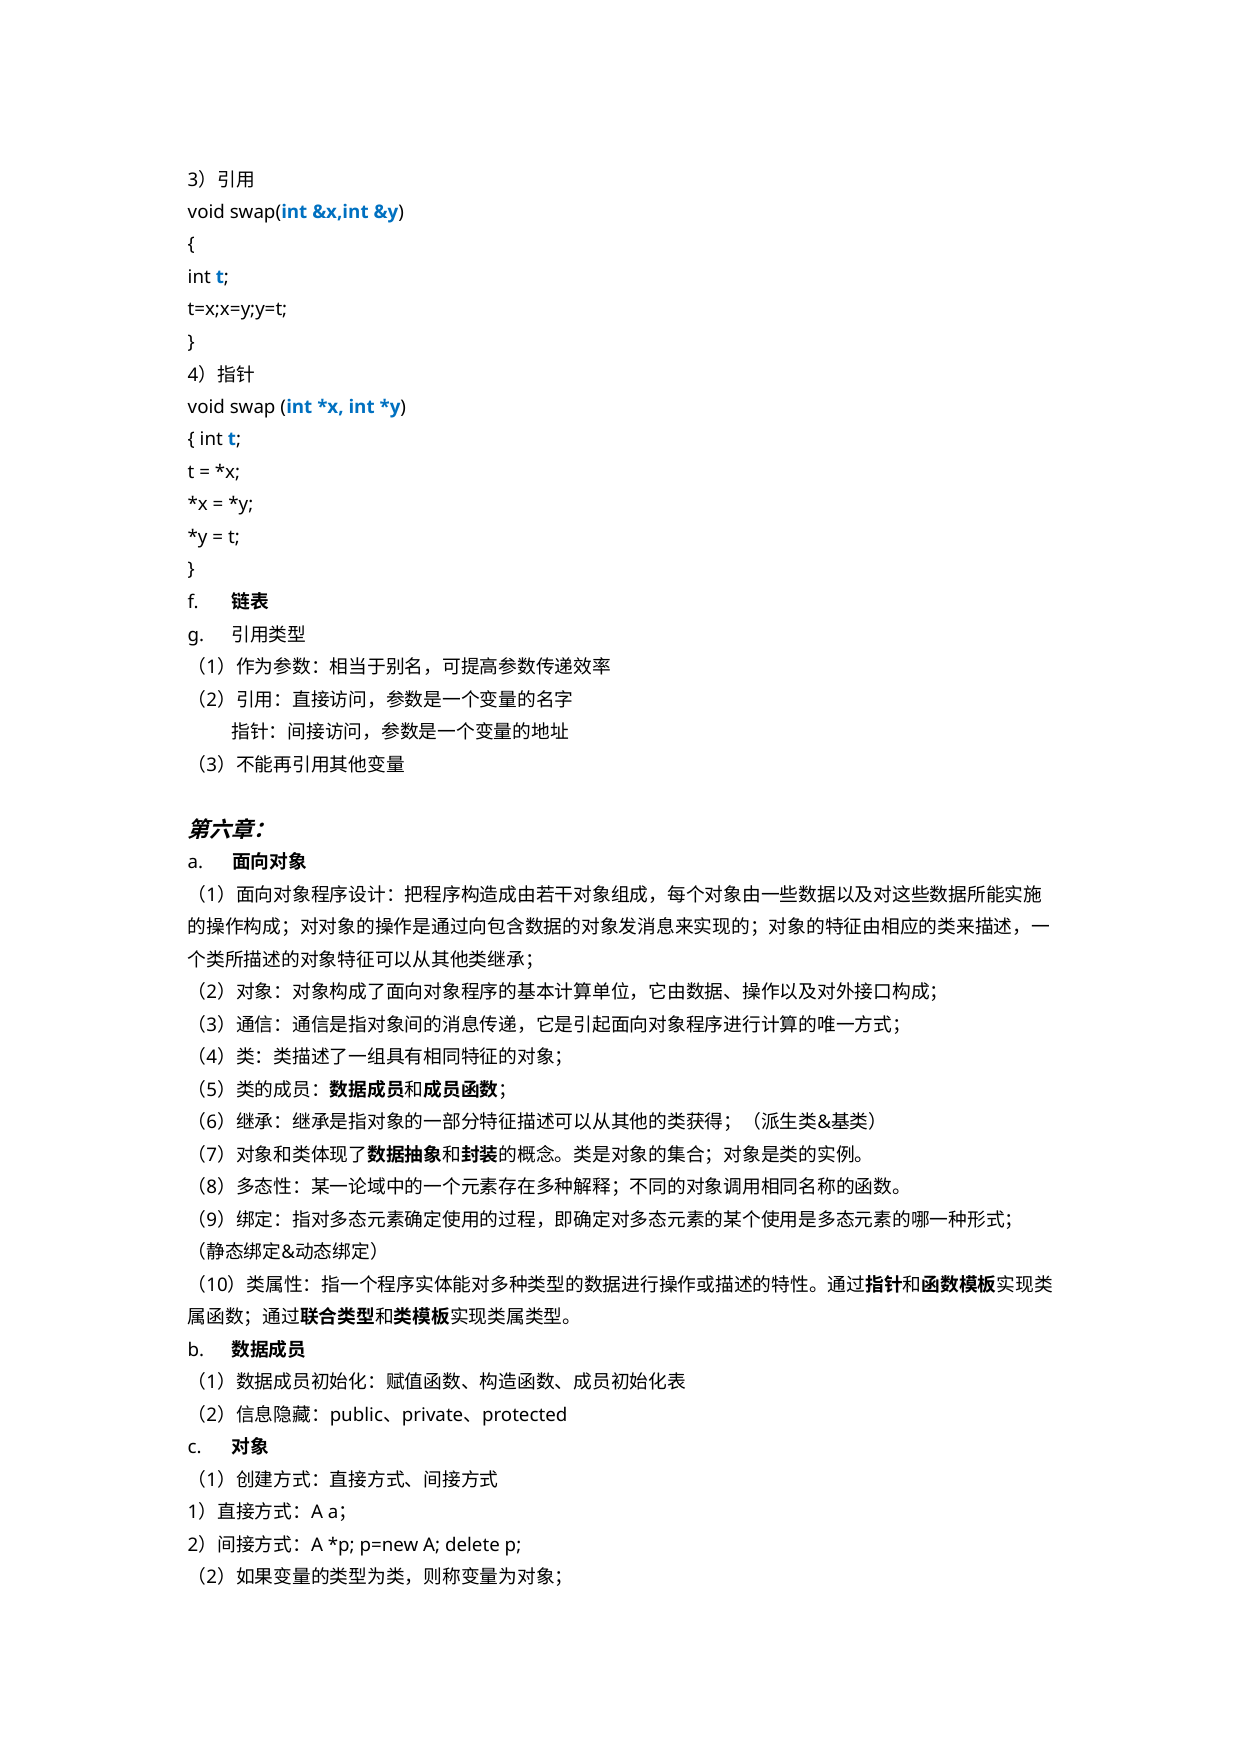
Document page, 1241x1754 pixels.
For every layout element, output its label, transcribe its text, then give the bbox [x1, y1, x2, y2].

list 直接方式：A a； [187, 1494, 1053, 1527]
list 如果变量的类型为类，则称变量为对象； [187, 1559, 1053, 1592]
list 类属性：指一个程序实体能对多种类型的数据进行操作或描述的特性。通过指针和函数模板实现类属函数；通过联合类型和类模板实现类属类型。 [187, 1267, 1053, 1332]
list 多态性：某一论域中的一个元素存在多种解释；不同的对象调用相同名称的函数。 [187, 1169, 1053, 1202]
list } [187, 552, 1053, 584]
list 指针：间接访问，参数是一个变量的地址 [187, 714, 1053, 747]
list b. 数据成员 [187, 1332, 1053, 1364]
list ： [187, 812, 1053, 844]
list 创建方式：直接方式、间接方式 [187, 1462, 1053, 1494]
list f. 链表 [187, 584, 1053, 617]
list 引用：直接访问，参数是一个变量的名字 [187, 682, 1053, 714]
list 数据成员初始化：赋值函数、构造函数、成员初始化表 [187, 1364, 1053, 1397]
list 类：类描述了一组具有相同特征的对象； [187, 1039, 1053, 1072]
list *y = t; [187, 519, 1053, 552]
list { int t; [187, 422, 1053, 454]
list 信息隐藏：public、private、protected [187, 1397, 1053, 1429]
list g. 引用类型 [187, 617, 1053, 649]
list 不能再引用其他变量 [187, 747, 1053, 779]
list 引用 [187, 162, 1053, 194]
list c. 对象 [187, 1429, 1053, 1462]
list 间接方式：A *p; p=new A; delete p; [187, 1527, 1053, 1559]
list 对象：对象构成了面向对象程序的基本计算单位，它由数据、操作以及对外接口构成； [187, 974, 1053, 1007]
list *x = *y; [187, 487, 1053, 519]
list { [187, 227, 1053, 259]
list t=x;x=y;y=t; [187, 292, 1053, 324]
list void swap (int *x, int *y) [187, 389, 1053, 422]
list 通信：通信是指对象间的消息传递，它是引起面向对象程序进行计算的唯一方式； [187, 1007, 1053, 1039]
list 对象和类体现了数据抽象和封装的概念。类是对象的集合；对象是类的实例。 [187, 1137, 1053, 1169]
list } [187, 324, 1053, 357]
list int t; [187, 259, 1053, 292]
list 指针 [187, 357, 1053, 389]
list 类的成员：数据成员和成员函数； [187, 1072, 1053, 1104]
list void swap(int &x,int &y) [187, 194, 1053, 227]
list 面向对象 [187, 844, 1053, 877]
list 面向对象程序设计：把程序构造成由若干对象组成，每个对象由一些数据以及对这些数据所能实施的操作构成；对对象的操作是通过向包含数据的对象发消息来实现的；对象的特征由相应的类来描述，一个类所描述的对象特征可以从其他类继承； [187, 877, 1053, 974]
list 作为参数：相当于别名，可提高参数传递效率 [187, 649, 1053, 682]
list 绑定：指对多态元素确定使用的过程，即确定对多态元素的某个使用是多态元素的哪一种形式；（静态绑定&动态绑定） [187, 1202, 1053, 1267]
list 继承：继承是指对象的一部分特征描述可以从其他的类获得；（派生类&基类） [187, 1104, 1053, 1137]
list t = *x; [187, 454, 1053, 487]
